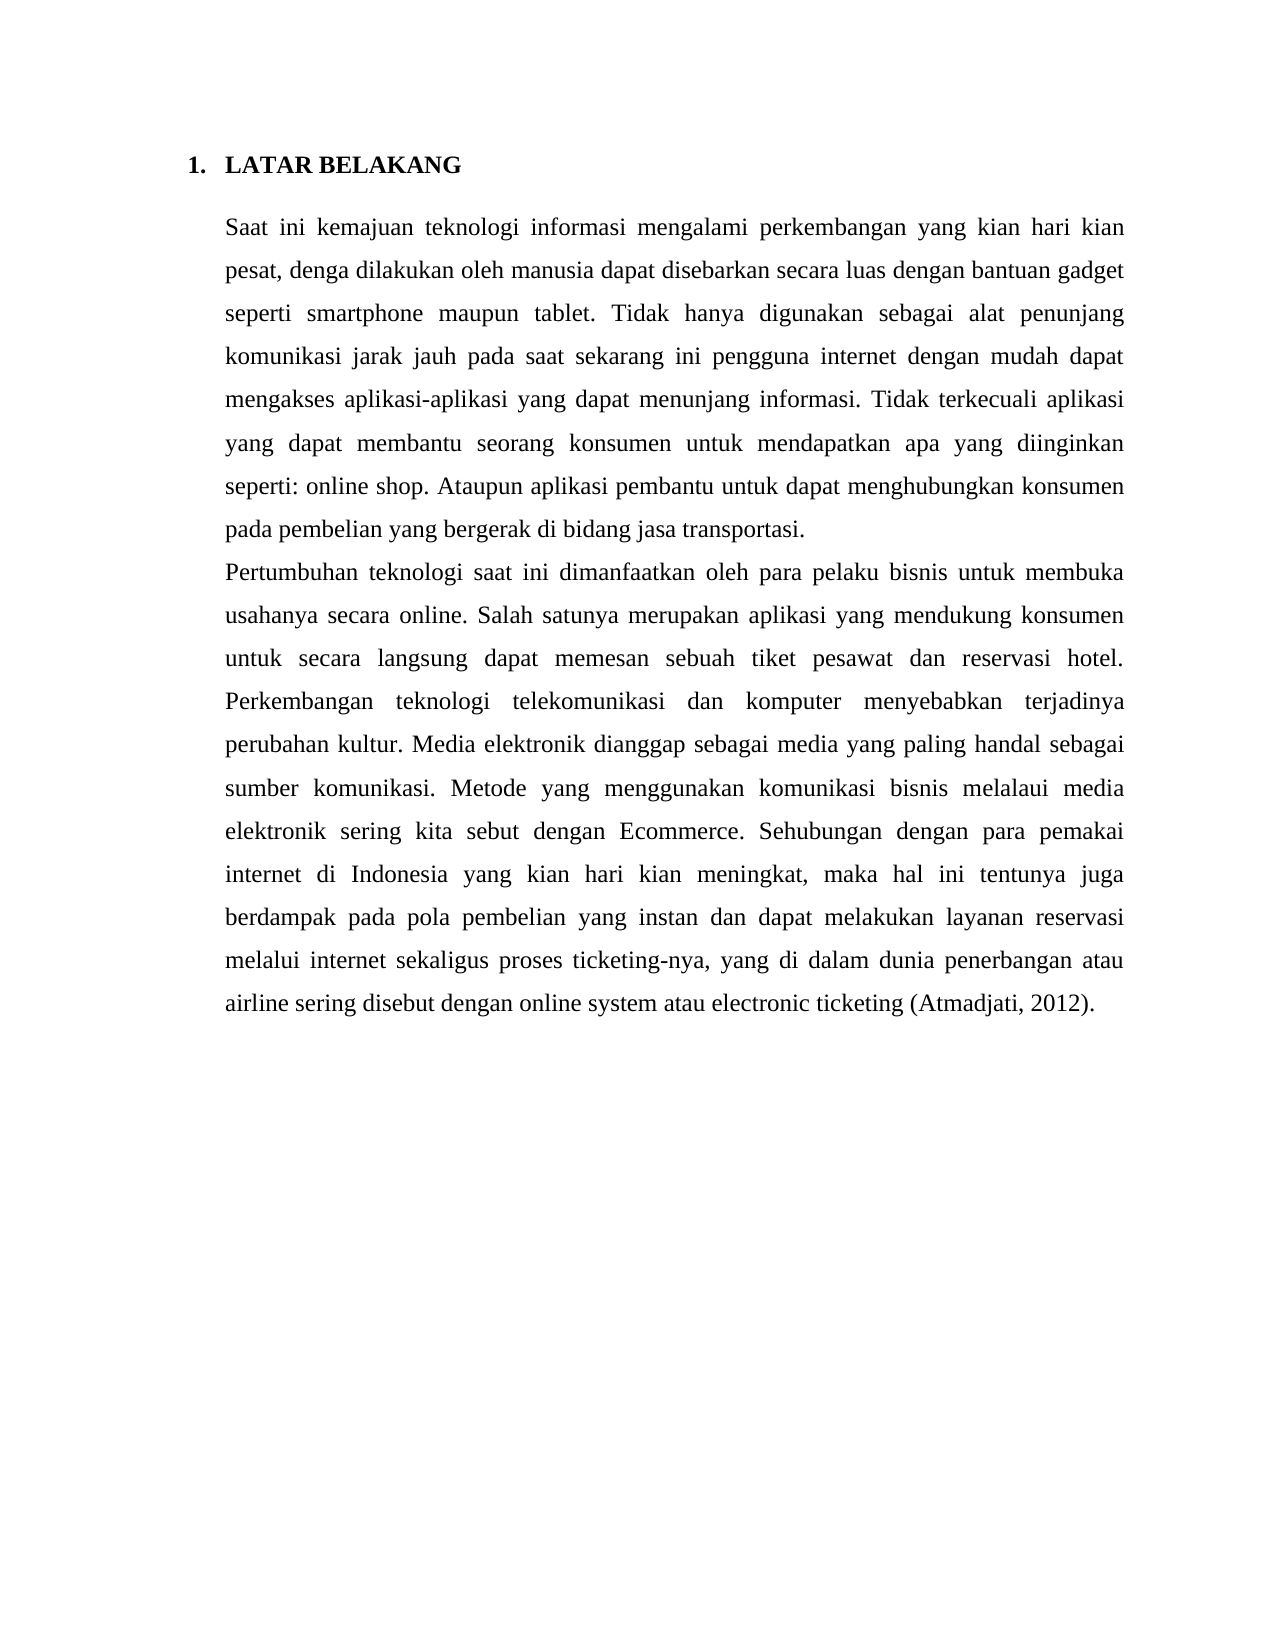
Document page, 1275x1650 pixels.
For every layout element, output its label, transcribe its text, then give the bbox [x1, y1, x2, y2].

list LATAR BELAKANG [187, 150, 1125, 179]
list Pertumbuhan teknologi saat ini dimanfaatkan oleh para pelaku bisnis untuk membuka usahanya secara online. Salah satunya merupakan aplikasi yang mendukung konsumen untuk secara langsung dapat memesan sebuah tiket pesawat dan reservasi hotel. Perkembangan teknologi telekomunikasi dan komputer menyebabkan terjadinya perubahan kultur. Media elektronik dianggap sebagai media yang paling handal sebagai sumber komunikasi. Metode yang menggunakan komunikasi bisnis melalaui media elektronik sering kita sebut dengan Ecommerce. Sehubungan dengan para pemakai internet di Indonesia yang kian hari kian meningkat, maka hal ini tentunya juga berdampak pada pola pembelian yang instan dan dapat melakukan layanan reservasi melalui internet sekaligus proses ticketing-nya, yang di dalam dunia penerbangan atau airline sering disebut dengan online system atau electronic ticketing (Atmadjati, 2012). [225, 557, 1125, 1017]
list Saat ini kemajuan teknologi informasi mengalami perkembangan yang kian hari kian pesat, denga dilakukan oleh manusia dapat disebarkan secara luas dengan bantuan gadget seperti smartphone maupun tablet. Tidak hanya digunakan sebagai alat penunjang komunikasi jarak jauh pada saat sekarang ini pengguna internet dengan mudah dapat mengakses aplikasi-aplikasi yang dapat menunjang informasi. Tidak terkecuali aplikasi yang dapat membantu seorang konsumen untuk mendapatkan apa yang diinginkan seperti: online shop. Ataupun aplikasi pembantu untuk dapat menghubungkan konsumen pada pembelian yang bergerak di bidang jasa transportasi. [225, 212, 1125, 543]
